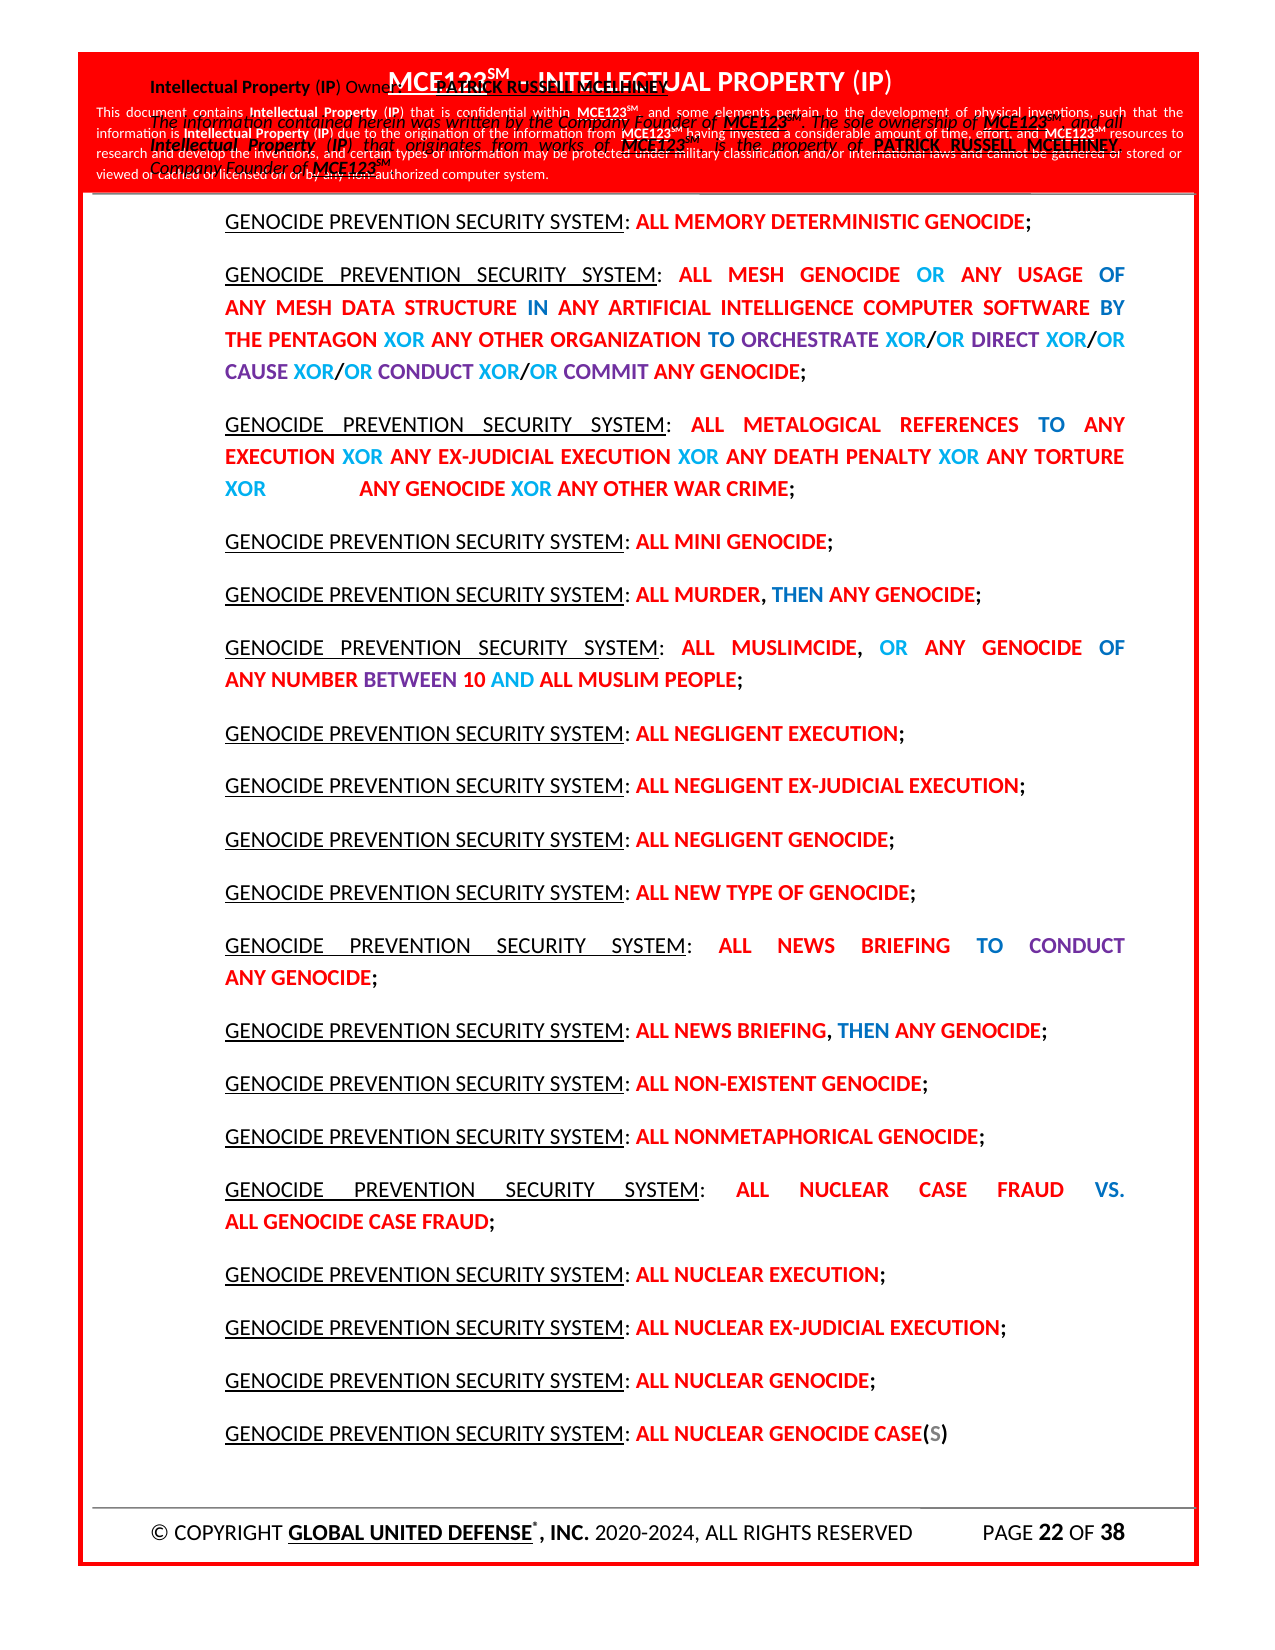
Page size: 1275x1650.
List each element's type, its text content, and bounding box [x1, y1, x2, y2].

text GENOCIDE PREVENTION SECURITY SYSTEM: ALL NUCLEAR EX-JUDICIAL EXECUTION; [225, 1313, 1125, 1341]
text GENOCIDE PREVENTION SECURITY SYSTEM: ALL NEWS BRIEFING, THEN ANY GENOCIDE; [225, 1016, 1125, 1044]
text GENOCIDE PREVENTION SECURITY SYSTEM: ALL MURDER, THEN ANY GENOCIDE; [225, 580, 1125, 608]
text GENOCIDE PREVENTION SECURITY SYSTEM: ALL MINI GENOCIDE; [225, 527, 1125, 555]
text GENOCIDE PREVENTION SECURITY SYSTEM: ALL NUCLEAR EXECUTION; [225, 1260, 1125, 1288]
text GENOCIDE PREVENTION SECURITY SYSTEM: ALL METALOGICAL REFERENCES TO ANY EXECUTION XOR ANY EX-JUDICIAL EXECUTION XOR ANY DEATH PENALTY XOR ANY TORTURE XOR ANY GENOCIDE XOR ANY OTHER WAR CRIME; [225, 410, 1125, 502]
text GENOCIDE PREVENTION SECURITY SYSTEM: ALL NEW TYPE OF GENOCIDE; [225, 878, 1125, 906]
text GENOCIDE PREVENTION SECURITY SYSTEM: ALL NUCLEAR CASE FRAUD VS. ALL GENOCIDE CASE FRAUD; [225, 1175, 1125, 1235]
text GENOCIDE PREVENTION SECURITY SYSTEM: ALL MESH GENOCIDE OR ANY USAGE OF ANY MESH DATA STRUCTURE IN ANY ARTIFICIAL INTELLIGENCE COMPUTER SOFTWARE BY THE PENTAGON XOR ANY OTHER ORGANIZATION TO ORCHESTRATE XOR/OR DIRECT XOR/OR CAUSE XOR/OR CONDUCT XOR/OR COMMIT ANY GENOCIDE; [225, 260, 1125, 385]
text GENOCIDE PREVENTION SECURITY SYSTEM: ALL NEGLIGENT EX-JUDICIAL EXECUTION; [225, 772, 1125, 800]
text GENOCIDE PREVENTION SECURITY SYSTEM: ALL MUSLIMCIDE, OR ANY GENOCIDE OF ANY NUMBER BETWEEN 10 AND ALL MUSLIM PEOPLE; [225, 633, 1125, 694]
text GENOCIDE PREVENTION SECURITY SYSTEM: ALL NEGLIGENT EXECUTION; [225, 719, 1125, 747]
text GENOCIDE PREVENTION SECURITY SYSTEM: ALL MEMORY DETERMINISTIC GENOCIDE; [225, 207, 1125, 235]
text GENOCIDE PREVENTION SECURITY SYSTEM: ALL NEWS BRIEFING TO CONDUCT ANY GENOCIDE; [225, 931, 1125, 991]
text GENOCIDE PREVENTION SECURITY SYSTEM: ALL NONMETAPHORICAL GENOCIDE; [225, 1122, 1125, 1150]
text GENOCIDE PREVENTION SECURITY SYSTEM: ALL NON-EXISTENT GENOCIDE; [225, 1069, 1125, 1097]
text GENOCIDE PREVENTION SECURITY SYSTEM: ALL NUCLEAR GENOCIDE CASE(S) [225, 1419, 1125, 1447]
text GENOCIDE PREVENTION SECURITY SYSTEM: ALL NUCLEAR GENOCIDE; [225, 1366, 1125, 1394]
text GENOCIDE PREVENTION SECURITY SYSTEM: ALL NEGLIGENT GENOCIDE; [225, 825, 1125, 853]
